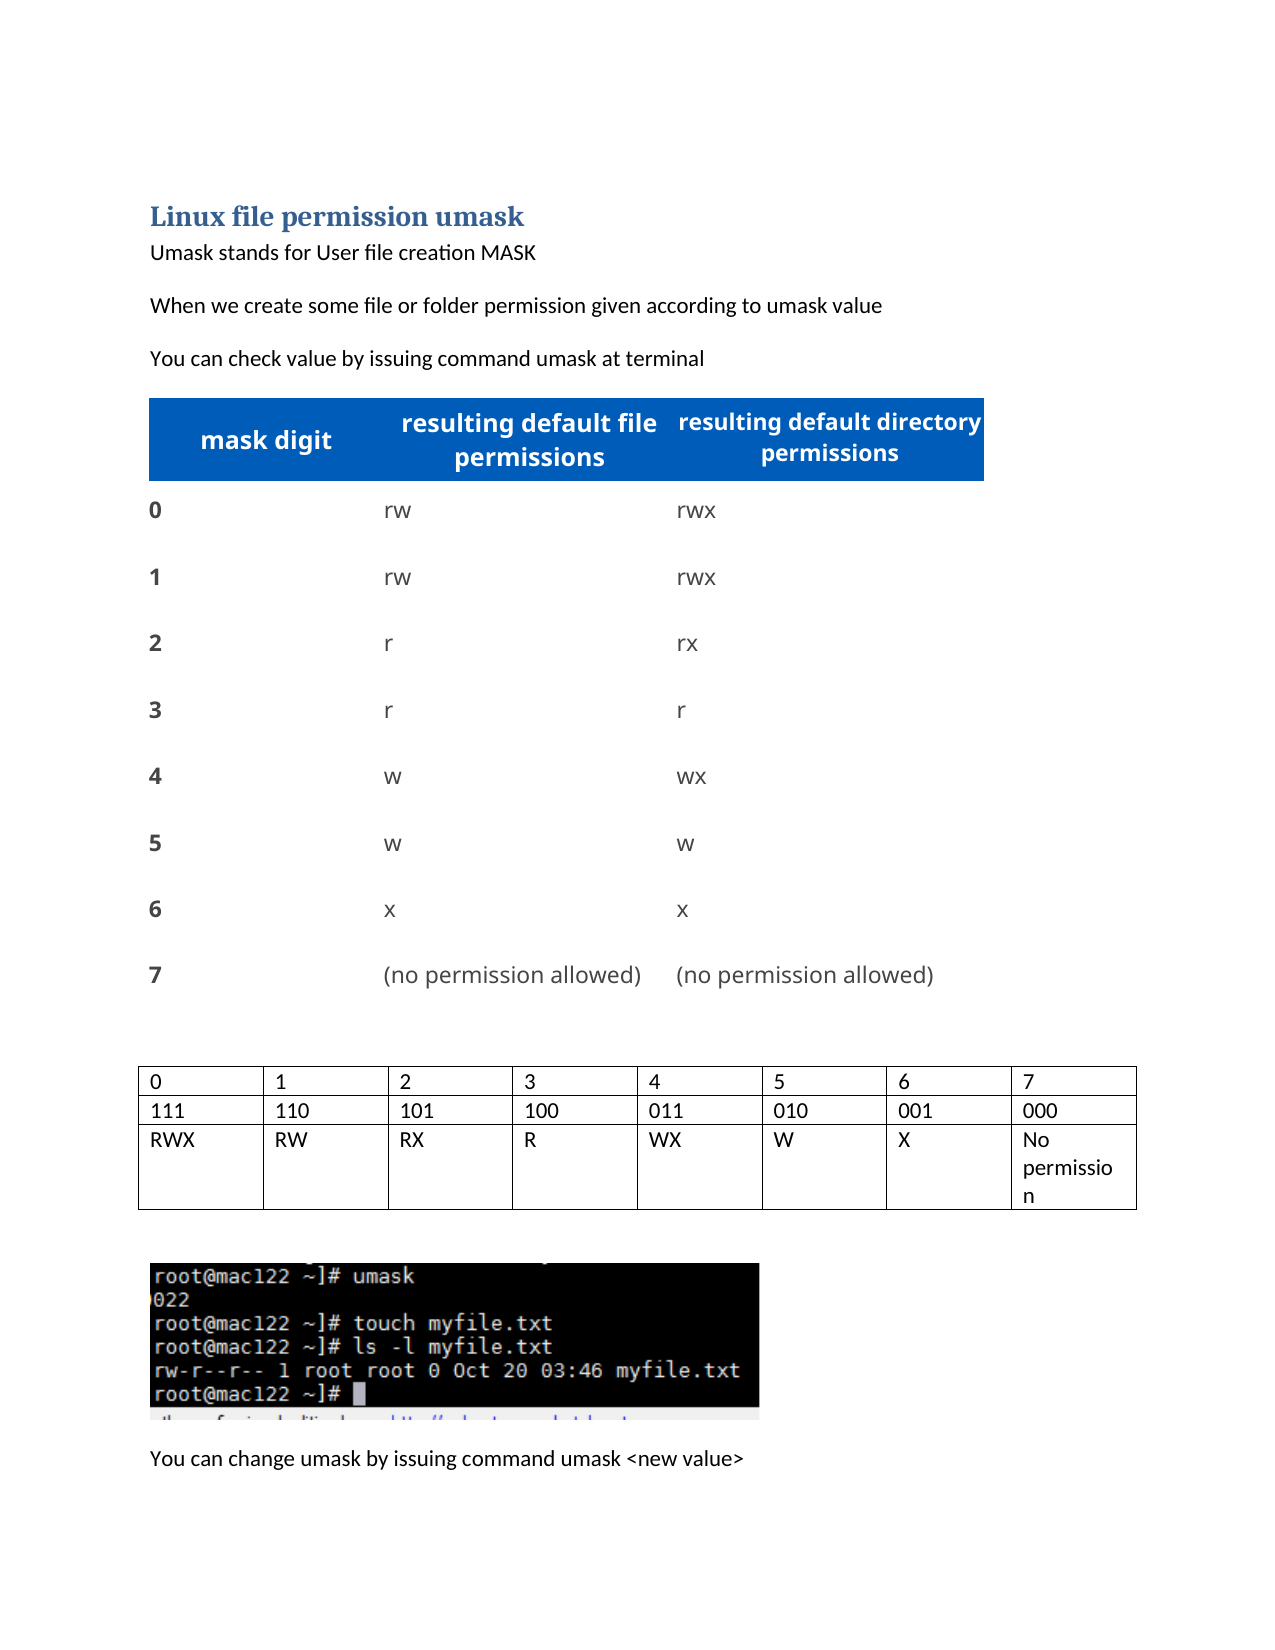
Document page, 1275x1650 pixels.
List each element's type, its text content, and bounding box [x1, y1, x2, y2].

table_cell RW [264, 1125, 388, 1209]
table_cell w [675, 814, 984, 880]
subtitle Linux file permission umask [150, 200, 1125, 233]
table_header 4 [638, 1067, 762, 1095]
table_header 0 [139, 1067, 263, 1095]
text Umask stands for User file creation MASK [150, 238, 1125, 267]
table_cell rx [675, 614, 984, 681]
table_cell wx [675, 747, 984, 814]
table_cell No permission [1012, 1125, 1136, 1209]
table_header 1 [264, 1067, 388, 1095]
table_cell 6 [149, 880, 384, 947]
table_cell 011 [638, 1096, 762, 1124]
table_cell 010 [763, 1096, 886, 1124]
table_cell 000 [1012, 1096, 1136, 1124]
table_cell 1 [149, 548, 384, 614]
table_cell RX [389, 1125, 512, 1209]
table_cell 0 [149, 481, 384, 548]
table_cell 110 [264, 1096, 388, 1124]
table_header resulting default directory permissions [675, 398, 984, 481]
table_cell 7 [149, 947, 384, 1013]
table_cell 001 [887, 1096, 1011, 1124]
table_header mask digit [149, 398, 384, 481]
table_cell rw [384, 481, 675, 548]
table_header 3 [513, 1067, 637, 1095]
table_cell rwx [675, 548, 984, 614]
table_header 5 [763, 1067, 886, 1095]
table_cell 101 [389, 1096, 512, 1124]
table_cell rwx [675, 481, 984, 548]
table_cell 2 [149, 614, 384, 681]
table_cell WX [638, 1125, 762, 1209]
table_cell (no permission allowed) [675, 947, 984, 1013]
table_cell rw [384, 548, 675, 614]
table_header 2 [389, 1067, 512, 1095]
table_cell W [763, 1125, 886, 1209]
table_cell 111 [139, 1096, 263, 1124]
table_cell (no permission allowed) [384, 947, 675, 1013]
table_header 7 [1012, 1067, 1136, 1095]
text You can change umask by issuing command umask <new value> [150, 1444, 1125, 1473]
table_cell 5 [149, 814, 384, 880]
table_cell w [384, 747, 675, 814]
table_cell 3 [149, 681, 384, 747]
table_cell r [675, 681, 984, 747]
table_cell r [384, 614, 675, 681]
table_cell RWX [139, 1125, 263, 1209]
text When we create some file or folder permission given according to umask value [150, 292, 1125, 319]
table_cell 4 [149, 747, 384, 814]
table_header resulting default file permissions [384, 398, 675, 481]
table_header 6 [887, 1067, 1011, 1095]
table_cell x [675, 880, 984, 947]
picture [150, 1263, 760, 1420]
table_cell x [384, 880, 675, 947]
table_cell r [384, 681, 675, 747]
table_cell 100 [513, 1096, 637, 1124]
text You can check value by issuing command umask at terminal [150, 344, 1125, 373]
table_cell w [384, 814, 675, 880]
table_cell X [887, 1125, 1011, 1209]
table_cell R [513, 1125, 637, 1209]
